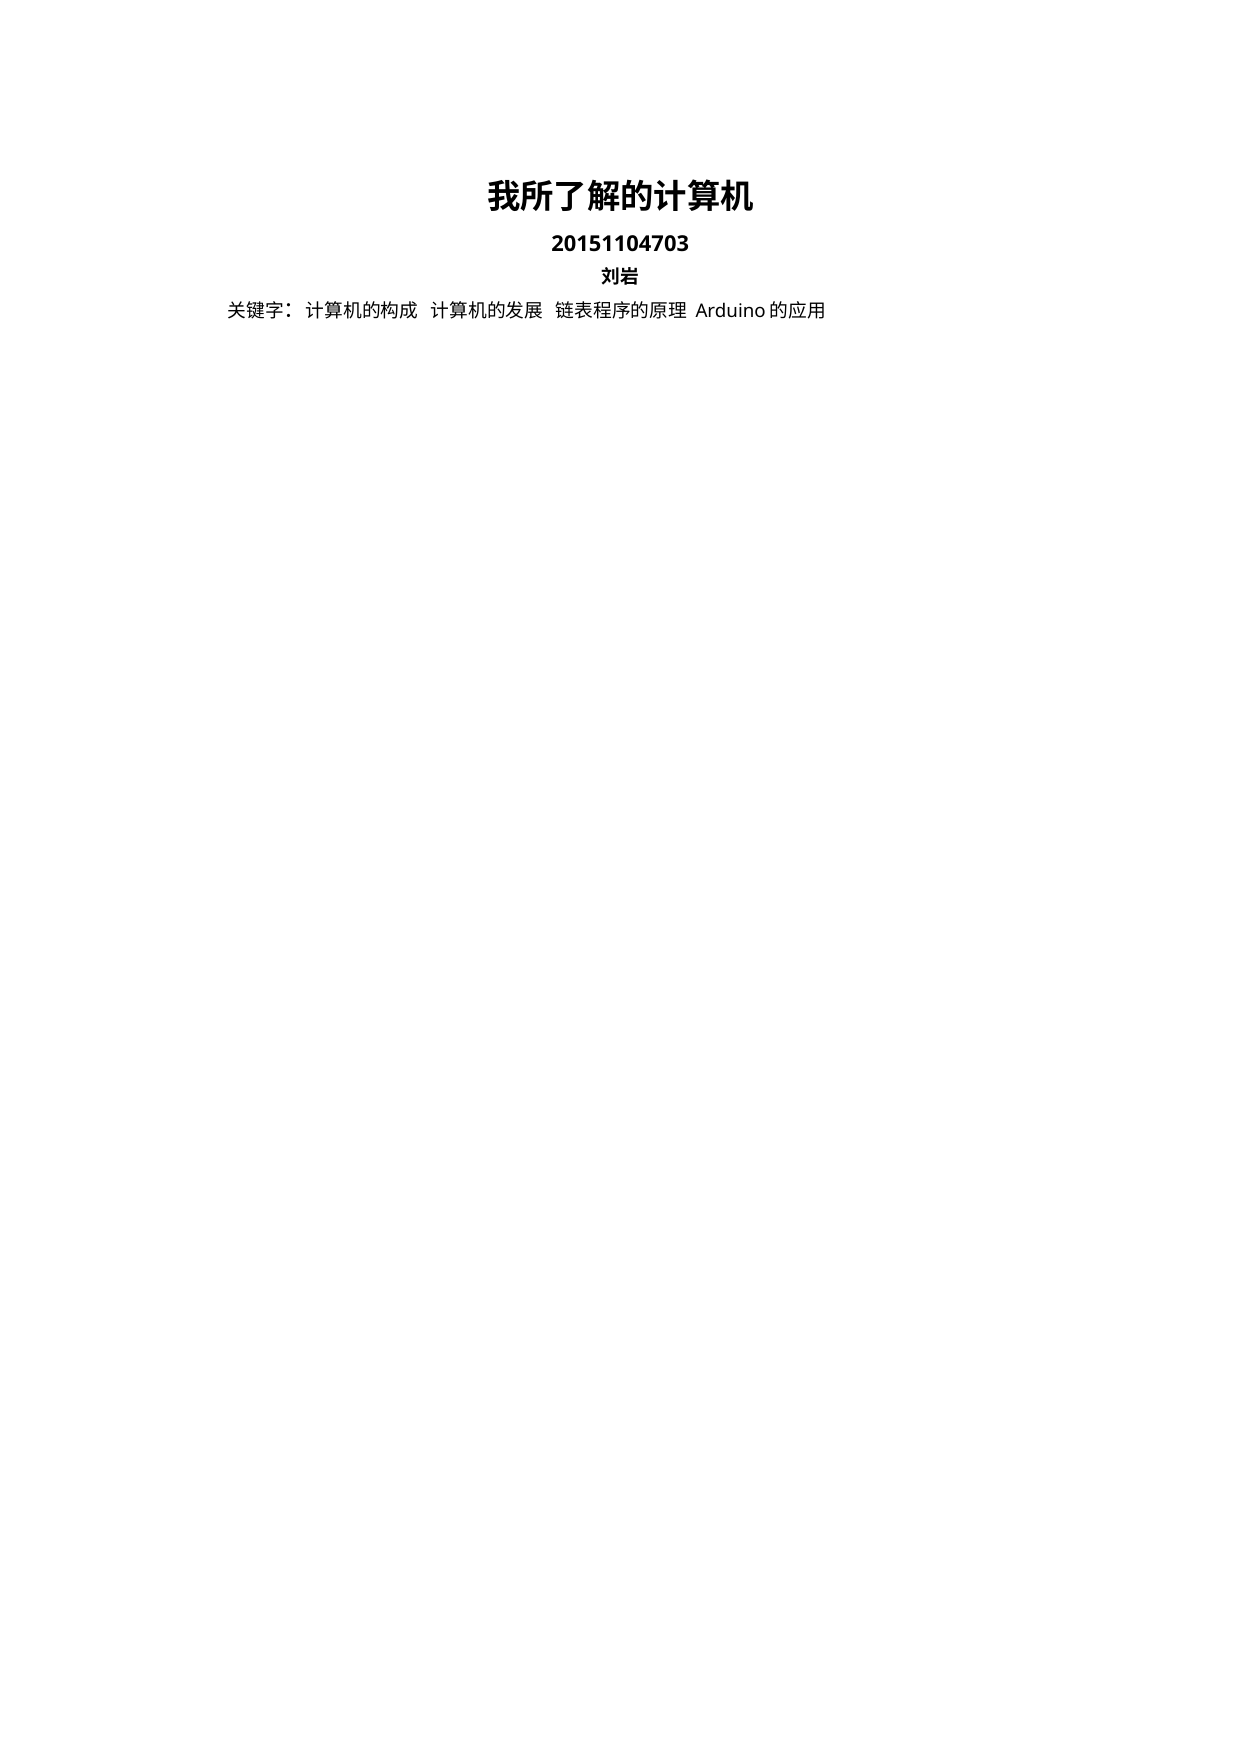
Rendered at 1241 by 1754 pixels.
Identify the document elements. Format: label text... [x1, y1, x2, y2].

text 20151104703 [187, 227, 1053, 259]
text 我所了解的计算机 [187, 162, 1053, 227]
text 关键字：计算机的构成 计算机的发展 链表程序的原理 Arduino的应用 [187, 292, 1053, 324]
text 刘岩 [187, 259, 1053, 292]
